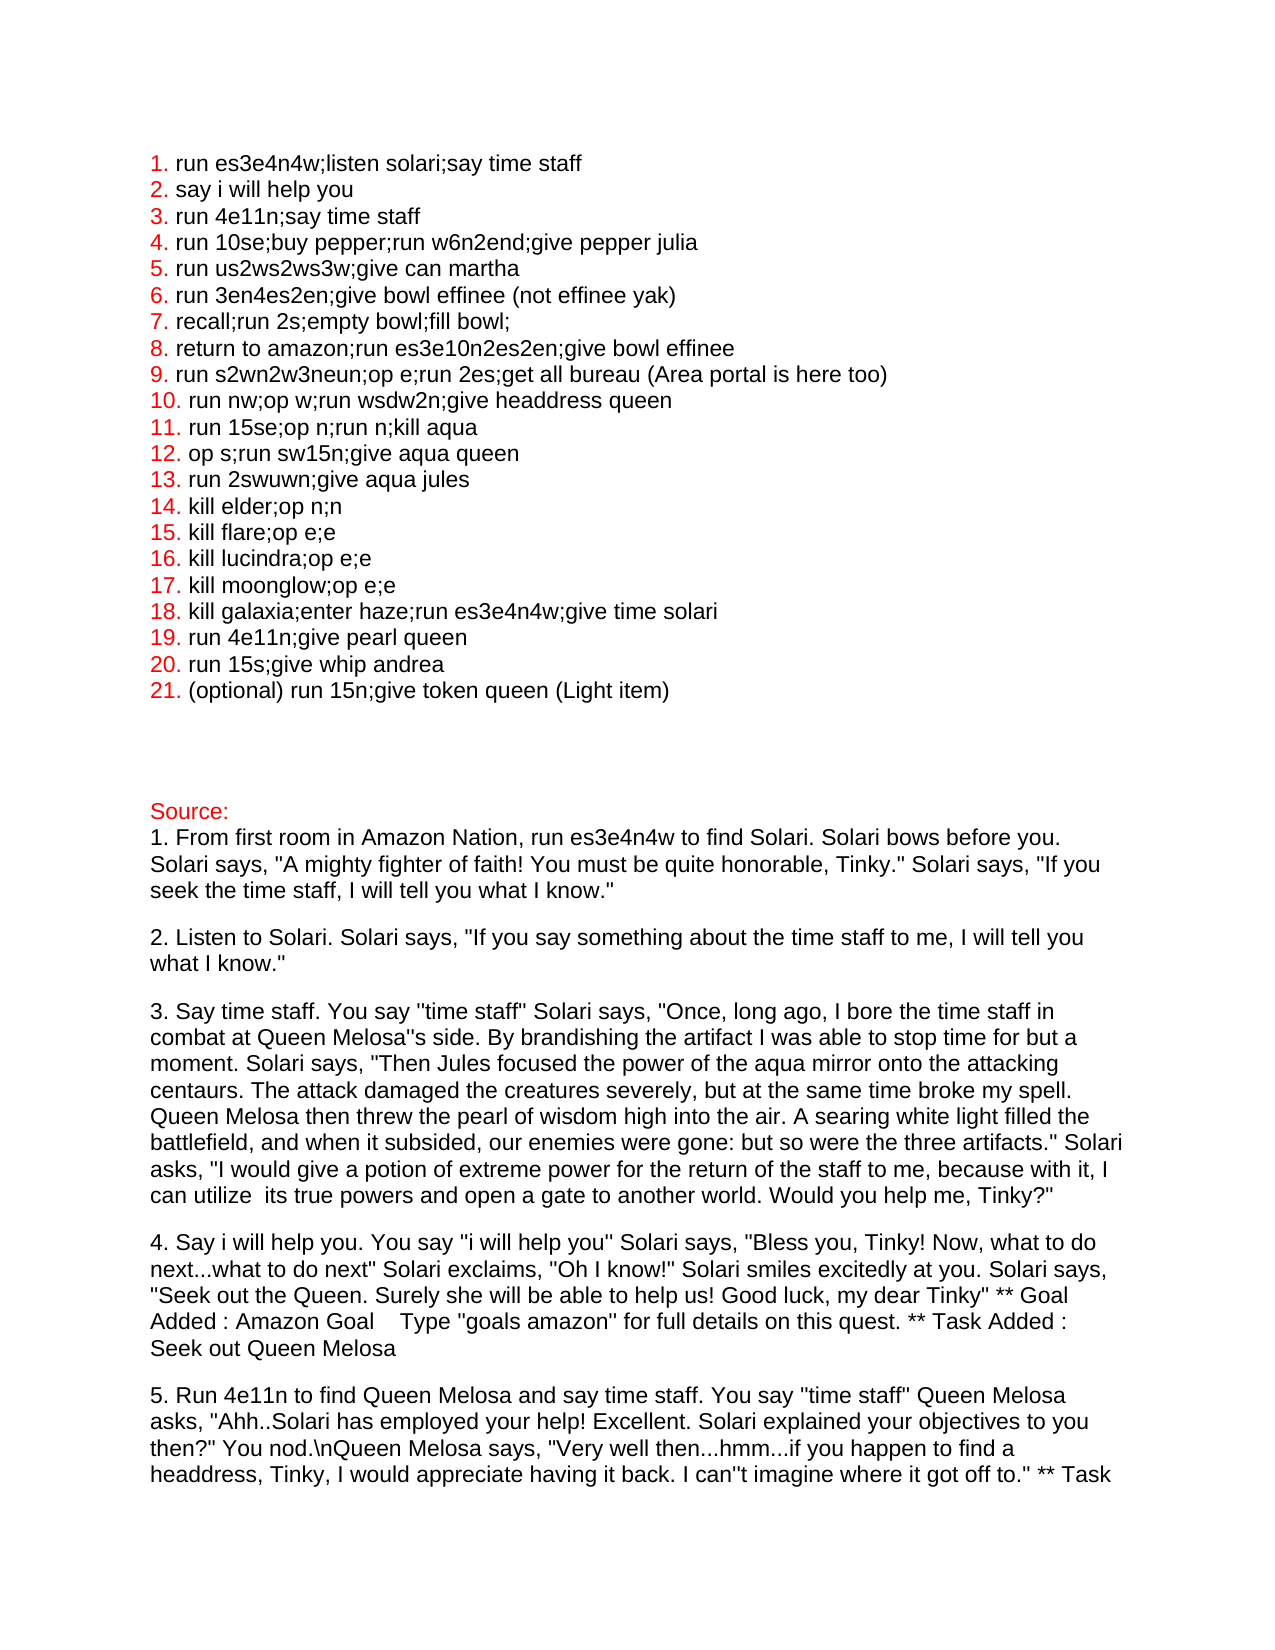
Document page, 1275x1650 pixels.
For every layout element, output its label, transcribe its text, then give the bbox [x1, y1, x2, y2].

text 8. return to amazon;run es3e10n2es2en;give bowl effinee [150, 334, 1125, 361]
text 19. run 4e11n;give pearl queen [150, 624, 1125, 651]
text 7. recall;run 2s;empty bowl;fill bowl; [150, 308, 1125, 334]
text 12. op s;run sw15n;give aqua queen [150, 440, 1125, 466]
text 1. run es3e4n4w;listen solari;say time staff [150, 150, 1125, 176]
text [150, 1382, 1125, 1487]
text 2. Listen to Solari. Solari says, "If you say something about the time staff to me, I will tell you what I know." [150, 924, 1125, 977]
text 18. kill galaxia;enter haze;run es3e4n4w;give time solari [150, 598, 1125, 624]
text 16. kill lucindra;op e;e [150, 545, 1125, 572]
text 20. run 15s;give whip andrea [150, 651, 1125, 677]
text 15. kill flare;op e;e [150, 519, 1125, 545]
text 17. kill moonglow;op e;e [150, 572, 1125, 598]
text 6. run 3en4es2en;give bowl effinee (not effinee yak) [150, 282, 1125, 308]
text 3. Say time staff. You say ''time staff'' Solari says, "Once, long ago, I bore the time staff in combat at Queen Melosa''s side. By brandishing the artifact I was able to stop time for but a moment. Solari says, "Then Jules focused the power of the aqua mirror onto the attacking centaurs. The attack damaged the creatures severely, but at the same time broke my spell. Queen Melosa then threw the pearl of wisdom high into the air. A searing white light filled the battlefield, and when it subsided, our enemies were gone: but so were the three artifacts." Solari asks, "I would give a potion of extreme power for the return of the staff to me, because with it, I can utilize its true powers and open a gate to another world. Would you help me, Tinky?" [150, 998, 1125, 1208]
text 4. Say i will help you. You say ''i will help you'' Solari says, "Bless you, Tinky! Now, what to do next...what to do next" Solari exclaims, "Oh I know!" Solari smiles excitedly at you. Solari says, "Seek out the Queen. Surely she will be able to help us! Good luck, my dear Tinky" ** Goal Added : Amazon Goal Type ''goals amazon'' for full details on this quest. ** Task Added : Seek out Queen Melosa [150, 1229, 1125, 1361]
text 14. kill elder;op n;n [150, 493, 1125, 519]
text 10. run nw;op w;run wsdw2n;give headdress queen [150, 387, 1125, 413]
text 21. (optional) run 15n;give token queen (Light item) [150, 677, 1125, 703]
text 5. run us2ws2ws3w;give can martha [150, 255, 1125, 282]
text 13. run 2swuwn;give aqua jules [150, 466, 1125, 493]
text 4. run 10se;buy pepper;run w6n2end;give pepper julia [150, 229, 1125, 255]
text 1. From first room in Amazon Nation, run es3e4n4w to find Solari. Solari bows before you. Solari says, "A mighty fighter of faith! You must be quite honorable, Tinky." Solari says, "If you seek the time staff, I will tell you what I know." [150, 824, 1125, 903]
text 9. run s2wn2w3neun;op e;run 2es;get all bureau (Area portal is here too) [150, 361, 1125, 387]
text 11. run 15se;op n;run n;kill aqua [150, 413, 1125, 440]
text 3. run 4e11n;say time staff [150, 203, 1125, 229]
text 2. say i will help you [150, 176, 1125, 203]
text Source: [150, 798, 1125, 824]
